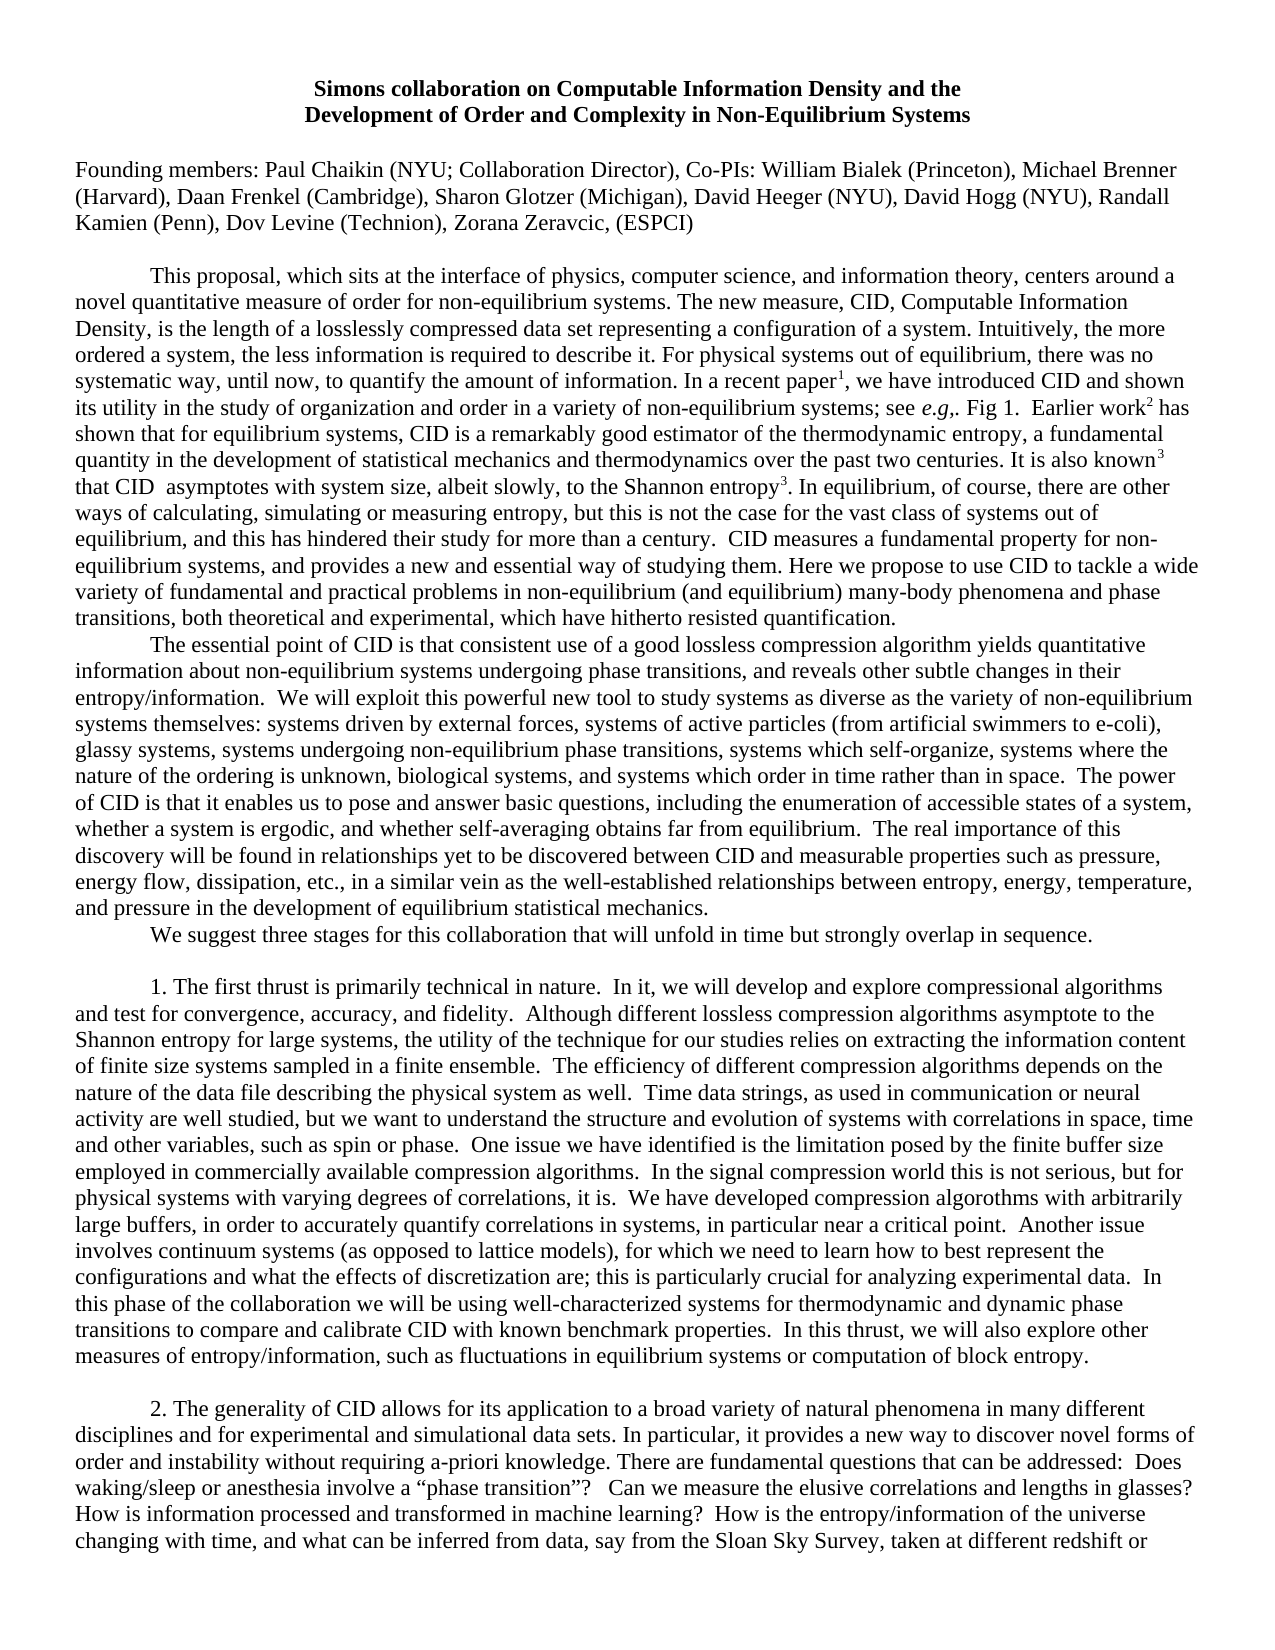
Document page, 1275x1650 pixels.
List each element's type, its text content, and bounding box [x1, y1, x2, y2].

text We suggest three stages for this collaboration that will unfold in time but strongly overlap in sequence. [75, 921, 1200, 947]
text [75, 1395, 1200, 1553]
text Founding members: Paul Chaikin (NYU; Collaboration Director), Co-PIs: William Bialek (Princeton), Michael Brenner (Harvard), Daan Frenkel (Cambridge), Sharon Glotzer (Michigan), David Heeger (NYU), David Hogg (NYU), Randall Kamien (Penn), Dov Levine (Technion), Zorana Zeravcic, (ESPCI) [75, 156, 1200, 236]
text Simons collaboration on Computable Information Density and the Development of Order and Complexity in Non-Equilibrium Systems [300, 75, 975, 128]
text 1. The first thrust is primarily technical in nature. In it, we will develop and explore compressional algorithms and test for convergence, accuracy, and fidelity. Although different lossless compression algorithms asymptote to the Shannon entropy for large systems, the utility of the technique for our studies relies on extracting the information content of finite size systems sampled in a finite ensemble. The efficiency of different compression algorithms depends on the nature of the data file describing the physical system as well. Time data strings, as used in communication or neural activity are well studied, but we want to understand the structure and evolution of systems with correlations in space, time and other variables, such as spin or phase. One issue we have identified is the limitation posed by the finite buffer size employed in commercially available compression algorithms. In the signal compression world this is not serious, but for physical systems with varying degrees of correlations, it is. We have developed compression algorothms with arbitrarily large buffers, in order to accurately quantify correlations in systems, in particular near a critical point. Another issue involves continuum systems (as opposed to lattice models), for which we need to learn how to best represent the configurations and what the effects of discretization are; this is particularly crucial for analyzing experimental data. In this phase of the collaboration we will be using well-characterized systems for thermodynamic and dynamic phase transitions to compare and calibrate CID with known benchmark properties. In this thrust, we will also explore other measures of entropy/information, such as fluctuations in equilibrium systems or computation of block entropy. [75, 973, 1200, 1369]
text This proposal, which sits at the interface of physics, computer science, and information theory, centers around a novel quantitative measure of order for non-equilibrium systems. The new measure, CID, Computable Information Density, is the length of a losslessly compressed data set representing a configuration of a system. Intuitively, the more ordered a system, the less information is required to describe it. For physical systems out of equilibrium, there was no systematic way, until now, to quantify the amount of information. In a recent paper1, we have introduced CID and shown its utility in the study of organization and order in a variety of non-equilibrium systems; see e.g,. Fig 1. Earlier work2 has shown that for equilibrium systems, CID is a remarkably good estimator of the thermodynamic entropy, a fundamental quantity in the development of statistical mechanics and thermodynamics over the past two centuries. It is also known3 that CID asymptotes with system size, albeit slowly, to the Shannon entropy3. In equilibrium, of course, there are other ways of calculating, simulating or measuring entropy, but this is not the case for the vast class of systems out of equilibrium, and this has hindered their study for more than a century. CID measures a fundamental property for non-equilibrium systems, and provides a new and essential way of studying them. Here we propose to use CID to tackle a wide variety of fundamental and practical problems in non-equilibrium (and equilibrium) many-body phenomena and phase transitions, both theoretical and experimental, which have hitherto resisted quantification. [75, 262, 1200, 631]
text The essential point of CID is that consistent use of a good lossless compression algorithm yields quantitative information about non-equilibrium systems undergoing phase transitions, and reveals other subtle changes in their entropy/information. We will exploit this powerful new tool to study systems as diverse as the variety of non-equilibrium systems themselves: systems driven by external forces, systems of active particles (from artificial swimmers to e-coli), glassy systems, systems undergoing non-equilibrium phase transitions, systems which self-organize, systems where the nature of the ordering is unknown, biological systems, and systems which order in time rather than in space. The power of CID is that it enables us to pose and answer basic questions, including the enumeration of accessible states of a system, whether a system is ergodic, and whether self-averaging obtains far from equilibrium. The real importance of this discovery will be found in relationships yet to be discovered between CID and measurable properties such as pressure, energy flow, dissipation, etc., in a similar vein as the well-established relationships between entropy, energy, temperature, and pressure in the development of equilibrium statistical mechanics. [75, 631, 1200, 921]
